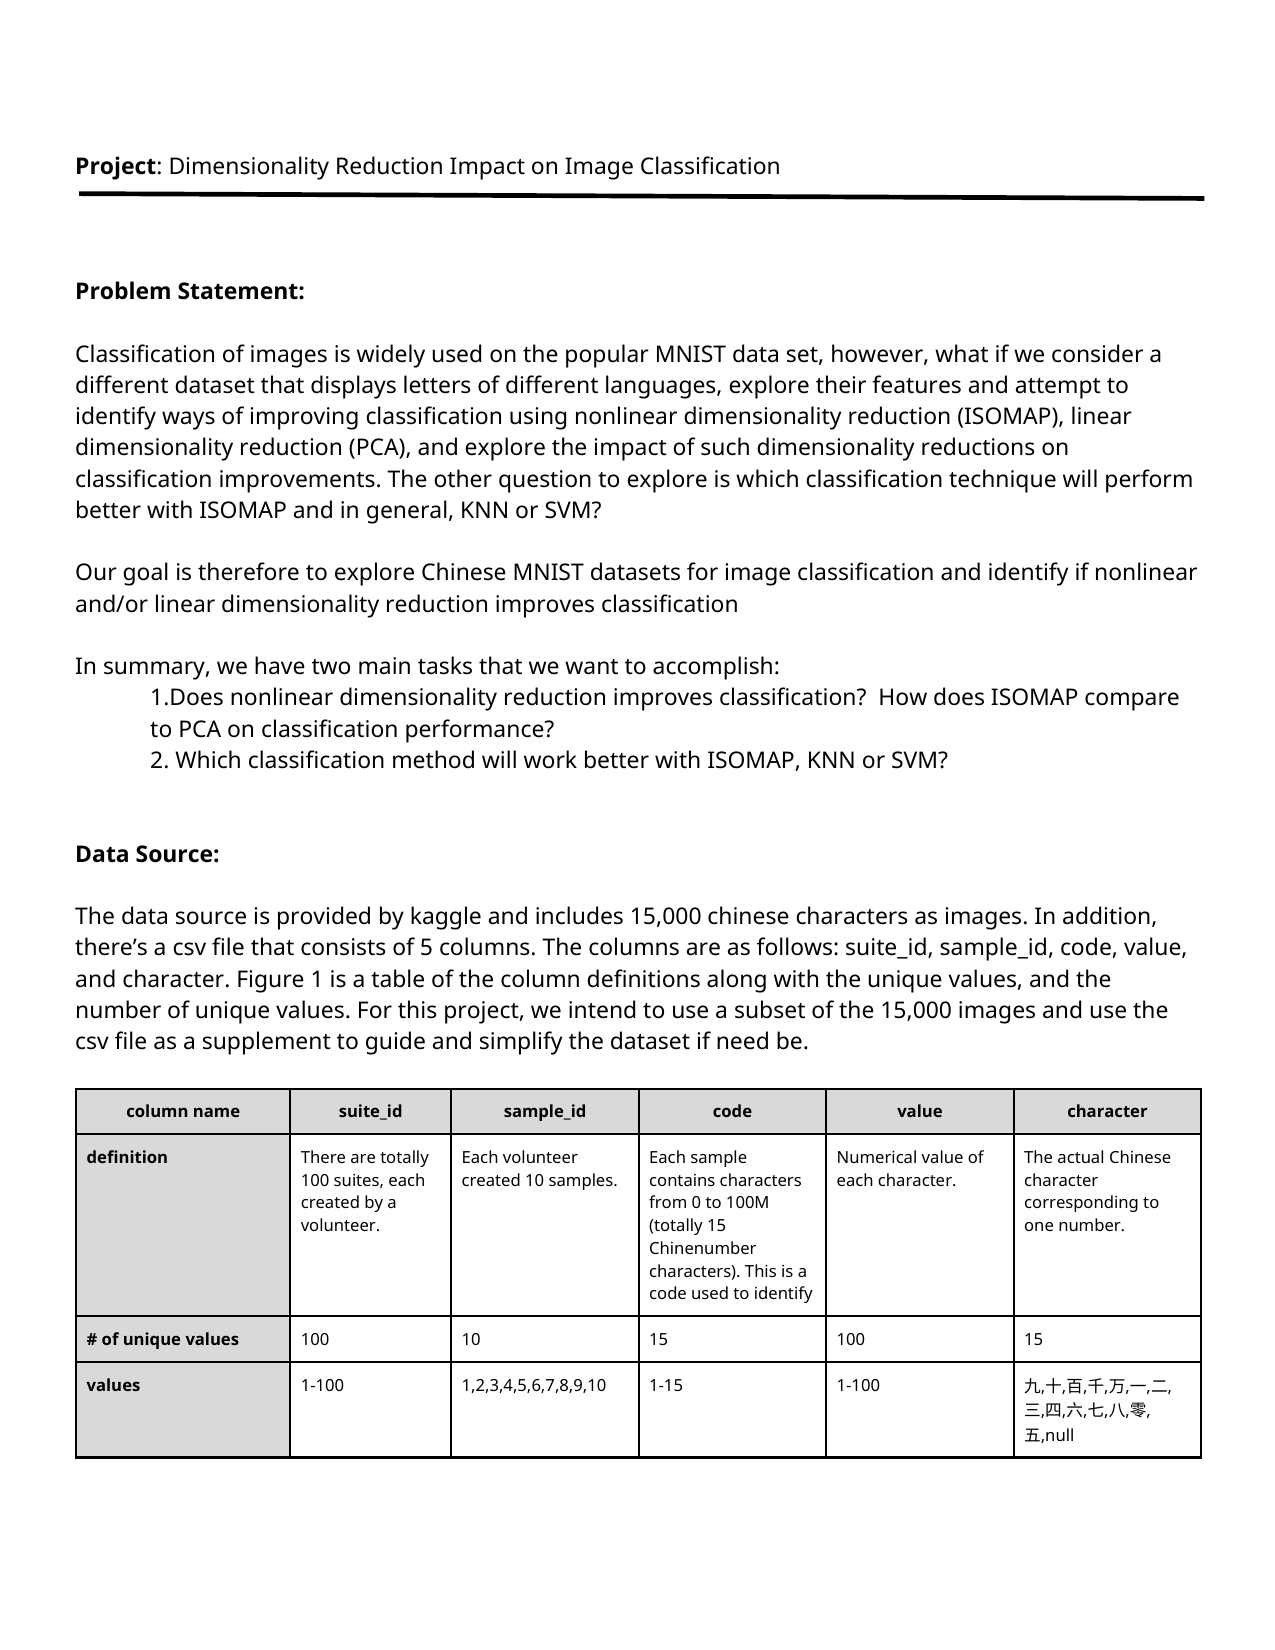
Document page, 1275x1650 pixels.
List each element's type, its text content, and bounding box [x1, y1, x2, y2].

table_cell There are totally 100 suites, each created by a volunteer. [291, 1135, 450, 1315]
table_cell 1-15 [640, 1363, 825, 1456]
table_header code [640, 1090, 825, 1133]
table_cell Each sample contains characters from 0 to 100M (totally 15 Chinenumber characters). This is a code used to identify [640, 1135, 825, 1315]
text Project: Dimensionality Reduction Impact on Image Classification [75, 150, 1200, 181]
table_cell Numerical value of each character. [827, 1135, 1013, 1315]
table_cell 15 [640, 1317, 825, 1361]
table_cell definition [77, 1135, 289, 1315]
table_cell 1,2,3,4,5,6,7,8,9,10 [452, 1363, 638, 1456]
table_cell 100 [827, 1317, 1013, 1361]
text Our goal is therefore to explore Chinese MNIST datasets for image classification and identify if nonlinear and/or linear dimensionality reduction improves classification [75, 556, 1200, 619]
text In summary, we have two main tasks that we want to accomplish: [75, 650, 1200, 681]
table_cell 100 [291, 1317, 450, 1361]
text 1.Does nonlinear dimensionality reduction improves classification? How does ISOMAP compare to PCA on classification performance? [150, 681, 1200, 744]
text Problem Statement: [75, 275, 1200, 306]
table_header suite_id [291, 1090, 450, 1133]
table_cell 10 [452, 1317, 638, 1361]
table_header sample_id [452, 1090, 638, 1133]
table_cell Each volunteer created 10 samples. [452, 1135, 638, 1315]
table_cell 九,十,百,千,万,一,二,三,四,六,七,八,零,五,null [1015, 1363, 1200, 1456]
table_cell 15 [1015, 1317, 1200, 1361]
table_cell 1-100 [291, 1363, 450, 1456]
text The data source is provided by kaggle and includes 15,000 chinese characters as images. In addition, there’s a csv file that consists of 5 columns. The columns are as follows: suite_id, sample_id, code, value, and character. Figure 1 is a table of the column definitions along with the unique values, and the number of unique values. For this project, we intend to use a subset of the 15,000 images and use the csv file as a supplement to guide and simplify the dataset if need be. [75, 900, 1200, 1056]
text Data Source: [75, 837, 1200, 869]
table_header character [1015, 1090, 1200, 1133]
table_cell # of unique values [77, 1317, 289, 1361]
text 2. Which classification method will work better with ISOMAP, KNN or SVM? [75, 744, 1200, 775]
table_cell The actual Chinese character corresponding to one number. [1015, 1135, 1200, 1315]
table_cell 1-100 [827, 1363, 1013, 1456]
table_header value [827, 1090, 1013, 1133]
text Classification of images is widely used on the popular MNIST data set, however, what if we consider a different dataset that displays letters of different languages, explore their features and attempt to identify ways of improving classification using nonlinear dimensionality reduction (ISOMAP), linear dimensionality reduction (PCA), and explore the impact of such dimensionality reductions on classification improvements. The other question to explore is which classification technique will perform better with ISOMAP and in general, KNN or SVM? [75, 337, 1200, 525]
table_header column name [77, 1090, 289, 1133]
table_cell values [77, 1363, 289, 1456]
